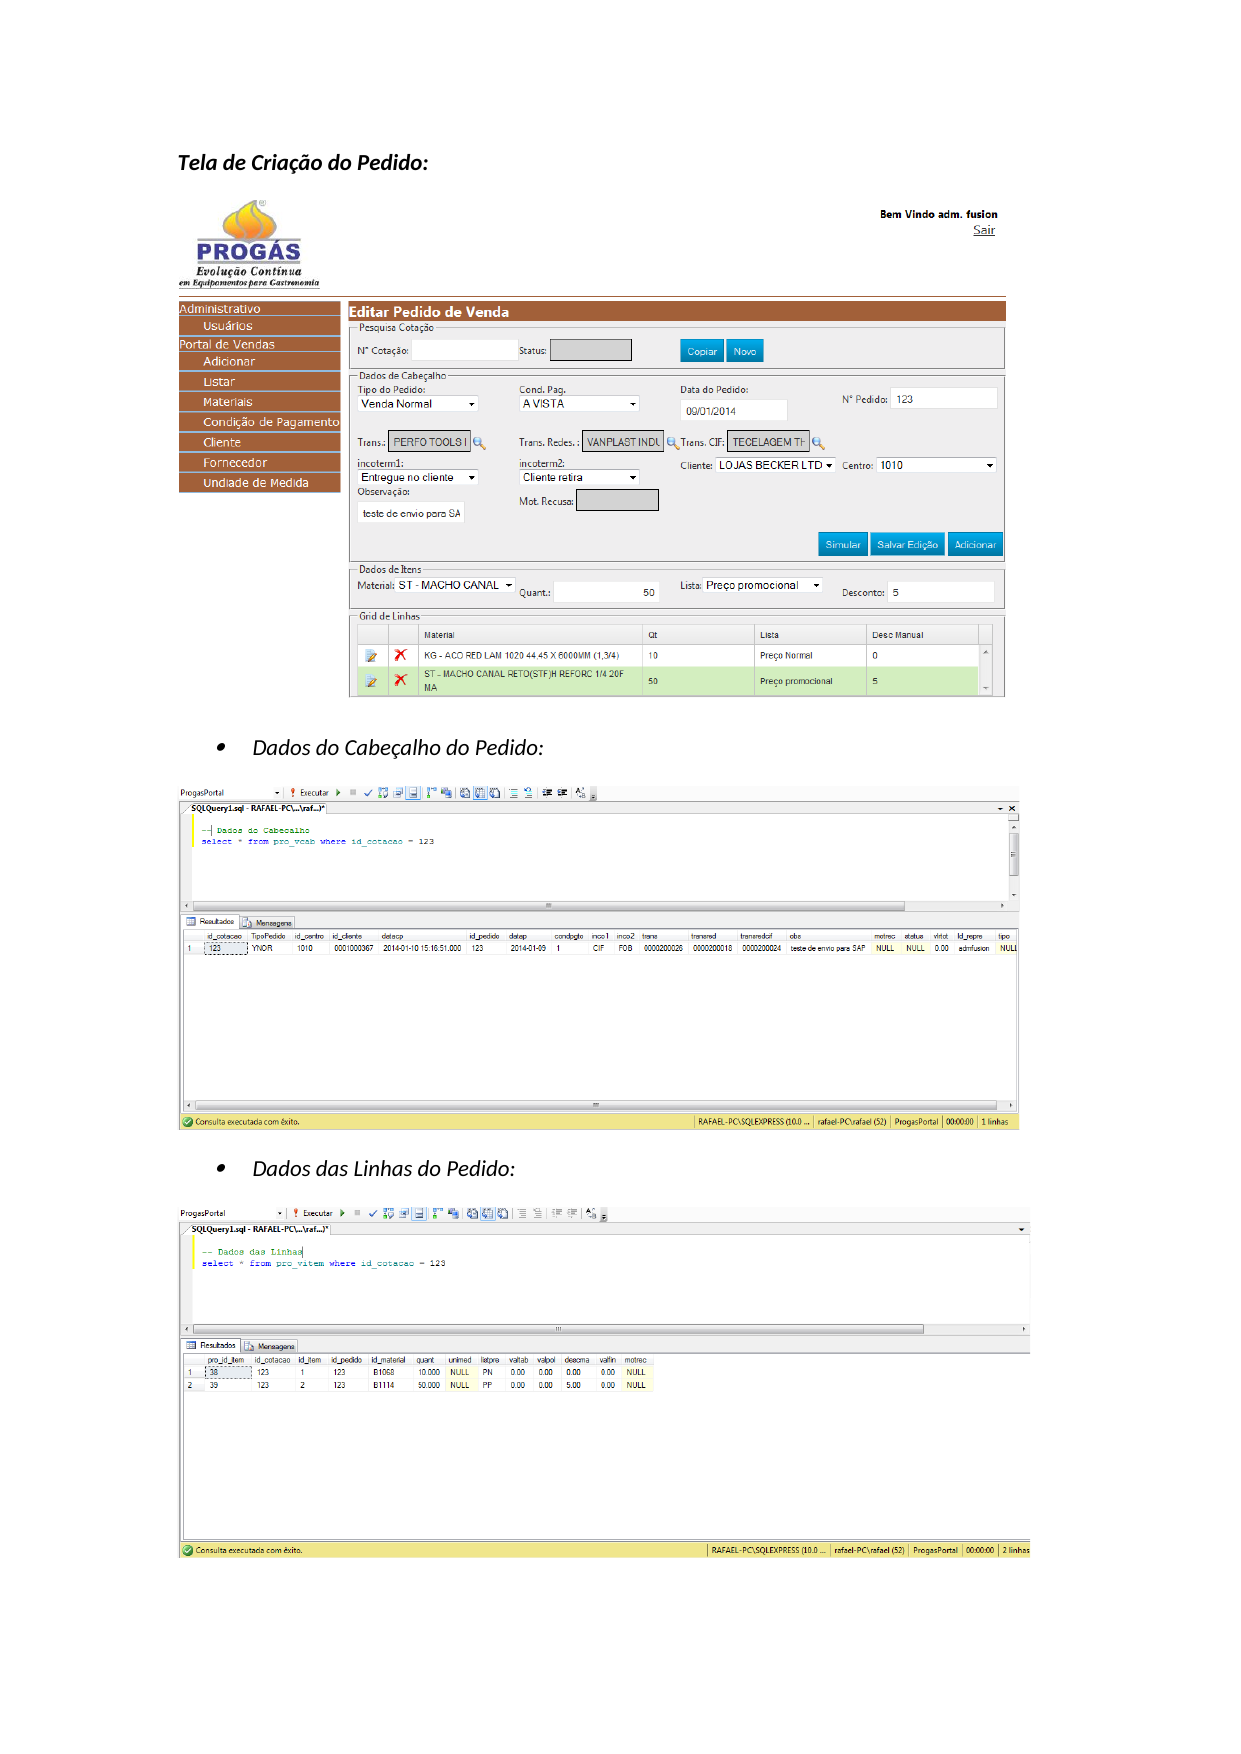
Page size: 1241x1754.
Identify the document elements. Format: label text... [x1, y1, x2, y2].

text Tela de Criação do Pedido: [177, 148, 1063, 176]
picture [177, 786, 1020, 1130]
picture [177, 200, 1007, 709]
list Dados das Linhas do Pedido: [215, 1154, 1063, 1182]
picture [177, 1207, 1031, 1558]
list Dados do Cabeçalho do Pedido: [215, 733, 1063, 761]
